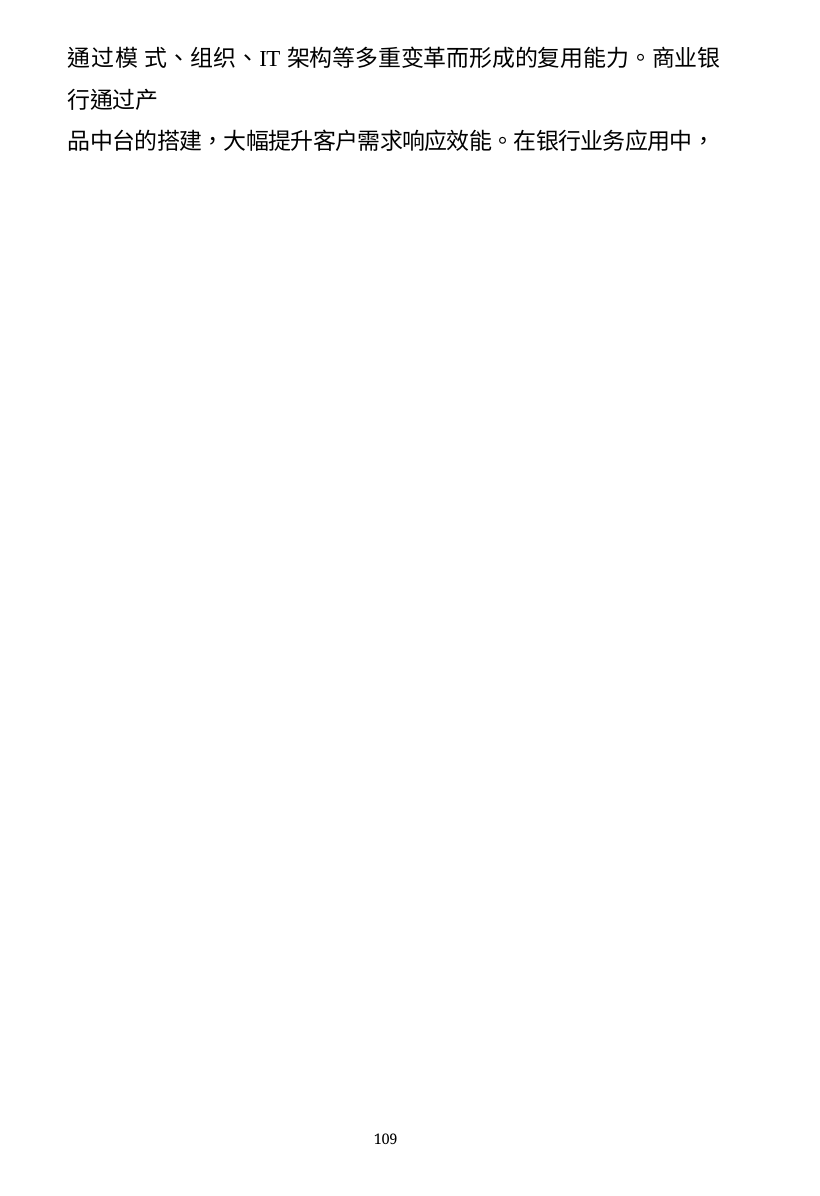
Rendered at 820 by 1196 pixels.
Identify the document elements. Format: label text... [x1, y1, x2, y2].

text 品中台的搭建，大幅提升客户需求响应效能。在银行业务应用中， [68, 127, 721, 155]
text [68, 42, 721, 115]
